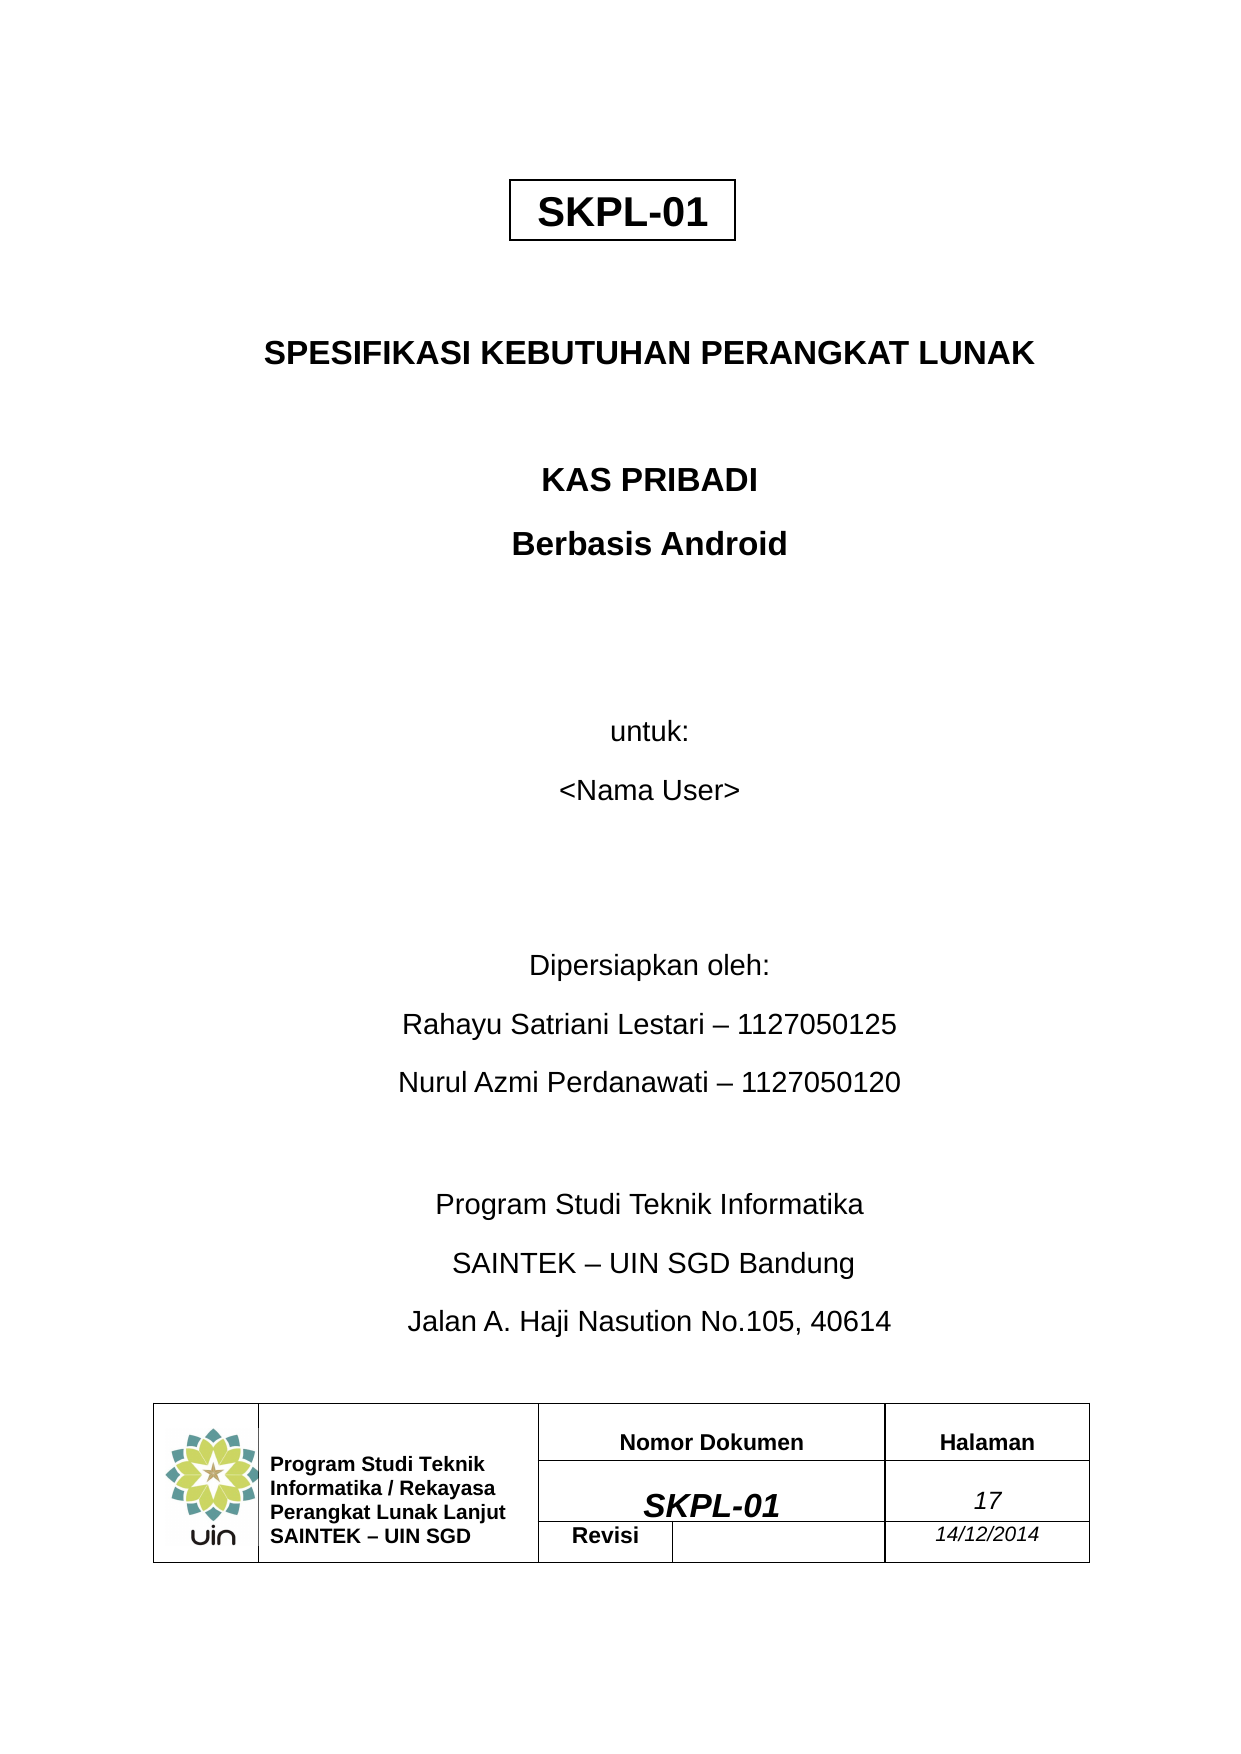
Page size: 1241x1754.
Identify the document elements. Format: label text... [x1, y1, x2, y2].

title <Nama User> [177, 773, 1122, 806]
title KAS PRIBADI [177, 460, 1122, 499]
title SPESIFIKASI KEBUTUHAN PERANGKAT LUNAK [177, 333, 1122, 372]
title untuk: [177, 714, 1122, 748]
title Berbasis Android [177, 524, 1122, 562]
title Nurul Azmi Perdanawati – 1127050120 [177, 1065, 1122, 1099]
title Rahayu Satriani Lestari – 1127050125 [177, 1007, 1122, 1040]
table_cell 14/12/2014 [886, 1522, 1089, 1562]
table_cell 17 [886, 1461, 1089, 1521]
title SAINTEK – UIN SGD Bandung [177, 1246, 1122, 1279]
table_header [154, 1404, 258, 1562]
table_header Nomor Dokumen [539, 1404, 884, 1460]
title Jalan A. Haji Nasution No.105, 40614 [177, 1304, 1122, 1338]
table_header Program Studi Teknik Informatika / Rekayasa Perangkat Lunak Lanjut SAINTEK – UIN SGD [259, 1404, 538, 1562]
title Dipersiapkan oleh: [177, 948, 1122, 982]
picture [165, 1428, 259, 1546]
table_cell [673, 1522, 884, 1562]
title Program Studi Teknik Informatika [177, 1187, 1122, 1221]
table_header Halaman [886, 1404, 1089, 1460]
table_cell Revisi [539, 1522, 672, 1562]
table_cell SKPL-01 [539, 1461, 884, 1521]
